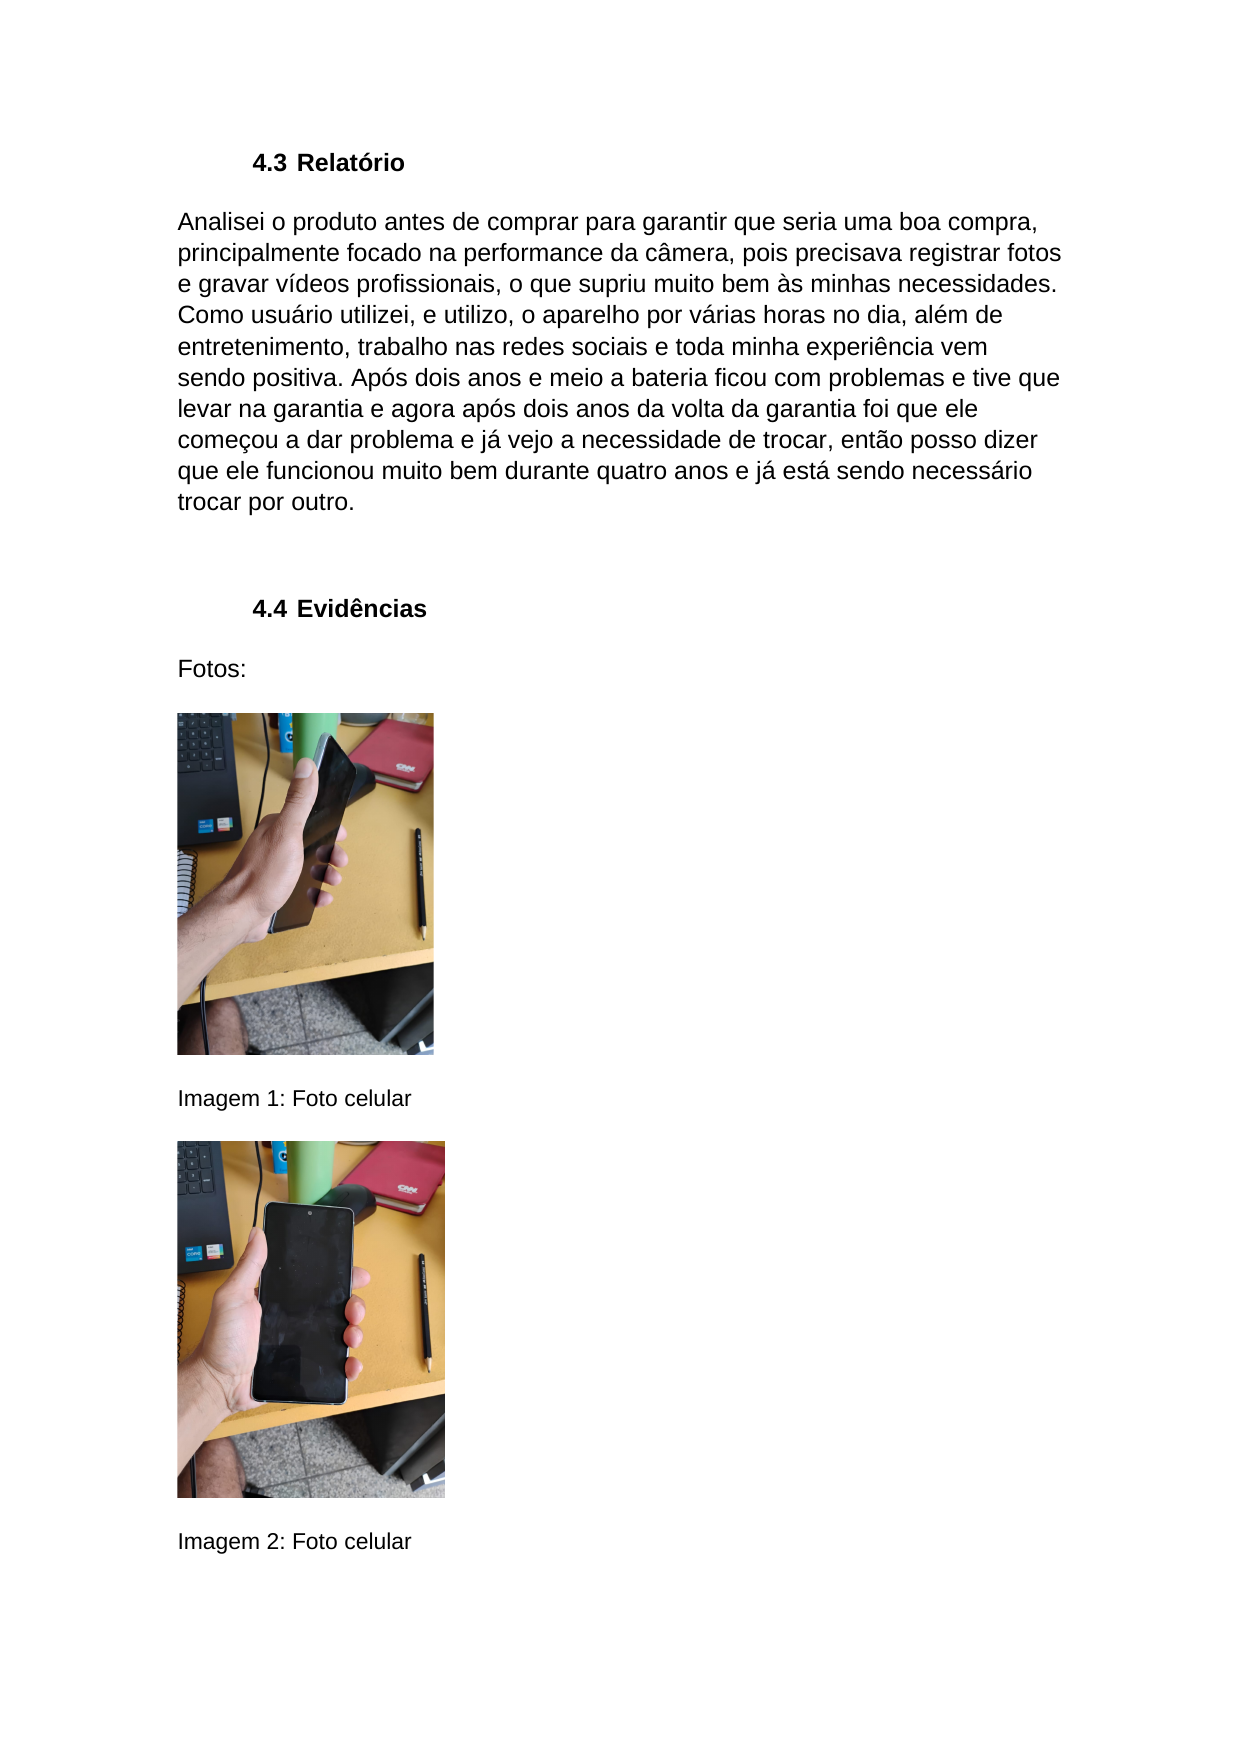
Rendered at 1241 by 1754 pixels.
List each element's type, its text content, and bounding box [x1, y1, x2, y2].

picture [177, 1141, 445, 1498]
text Analisei o produto antes de comprar para garantir que seria uma boa compra, principalmente focado na performance da câmera, pois precisava registrar fotos e gravar vídeos profissionais, o que supriu muito bem às minhas necessidades. Como usuário utilizei, e utilizo, o aparelho por várias horas no dia, além de entretenimento, trabalho nas redes sociais e toda minha experiência vem sendo positiva. Após dois anos e meio a bateria ficou com problemas e tive que levar na garantia e agora após dois anos da volta da garantia foi que ele começou a dar problema e já vejo a necessidade de trocar, então posso dizer que ele funcionou muito bem durante quatro anos e já está sendo necessário trocar por outro. [177, 207, 1063, 516]
text Imagem 2: Foto celular [177, 1528, 1063, 1554]
text Imagem 1: Foto celular [177, 1085, 1063, 1111]
picture [177, 713, 434, 1055]
text Fotos: [177, 654, 1063, 683]
subtitle Relatório [252, 148, 1063, 176]
subtitle Evidências [252, 594, 1063, 623]
